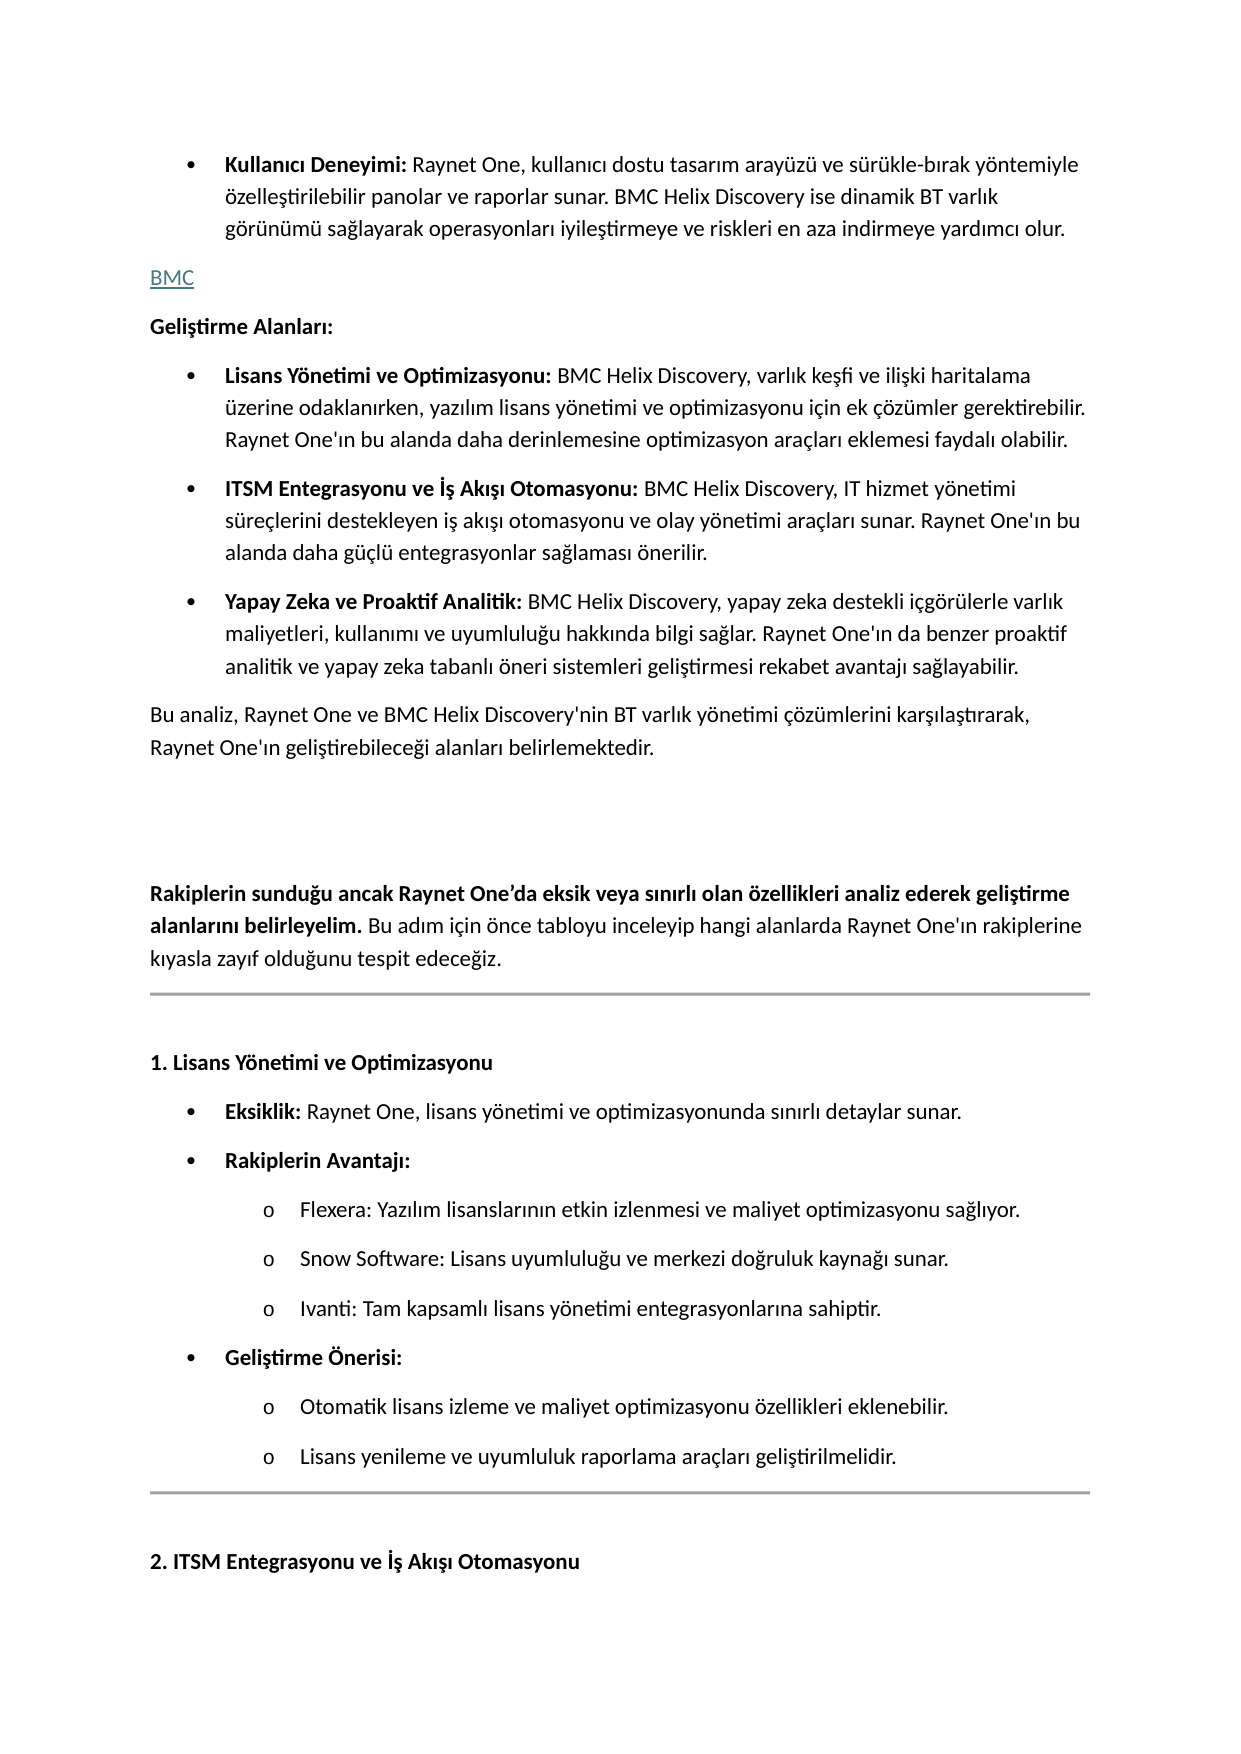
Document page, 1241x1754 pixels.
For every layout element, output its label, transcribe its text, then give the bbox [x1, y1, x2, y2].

list Yapay Zeka ve Proaktif Analitik: BMC Helix Discovery, yapay zeka destekli içgörülerle varlık maliyetleri, kullanımı ve uyumluluğu hakkında bilgi sağlar. Raynet One'ın da benzer proaktif analitik ve yapay zeka tabanlı öneri sistemleri geliştirmesi rekabet avantajı sağlayabilir. [187, 587, 1090, 680]
list Snow Software: Lisans uyumluluğu ve merkezi doğruluk kaynağı sunar. [262, 1244, 1090, 1273]
list Rakiplerin Avantajı: [187, 1146, 1090, 1174]
list Geliştirme Önerisi: [187, 1343, 1090, 1371]
list Eksiklik: Raynet One, lisans yönetimi ve optimizasyonunda sınırlı detaylar sunar. [187, 1097, 1090, 1125]
list Flexera: Yazılım lisanslarının etkin izlenmesi ve maliyet optimizasyonu sağlıyor. [262, 1195, 1090, 1223]
list Lisans yenileme ve uyumluluk raporlama araçları geliştirilmelidir. [262, 1442, 1090, 1470]
list Ivanti: Tam kapsamlı lisans yönetimi entegrasyonlarına sahiptir. [262, 1294, 1090, 1322]
list Lisans Yönetimi ve Optimizasyonu: BMC Helix Discovery, varlık keşfi ve ilişki haritalama üzerine odaklanırken, yazılım lisans yönetimi ve optimizasyonu için ek çözümler gerektirebilir. Raynet One'ın bu alanda daha derinlemesine optimizasyon araçları eklemesi faydalı olabilir. [187, 361, 1090, 453]
text BMC [150, 263, 1090, 291]
text Bu analiz, Raynet One ve BMC Helix Discovery'nin BT varlık yönetimi çözümlerini karşılaştırarak, Raynet One'ın geliştirebileceği alanları belirlemektedir. [150, 701, 1090, 761]
text Rakiplerin sunduğu ancak Raynet One’da eksik veya sınırlı olan özellikleri analiz ederek geliştirme alanlarını belirleyelim. Bu adım için önce tabloyu inceleyip hangi alanlarda Raynet One'ın rakiplerine kıyasla zayıf olduğunu tespit edeceğiz. [150, 879, 1090, 972]
text Geliştirme Alanları: [150, 312, 1090, 340]
list Otomatik lisans izleme ve maliyet optimizasyonu özellikleri eklenebilir. [262, 1392, 1090, 1421]
list ITSM Entegrasyonu ve İş Akışı Otomasyonu: BMC Helix Discovery, IT hizmet yönetimi süreçlerini destekleyen iş akışı otomasyonu ve olay yönetimi araçları sunar. Raynet One'ın bu alanda daha güçlü entegrasyonlar sağlaması önerilir. [187, 474, 1090, 567]
list Kullanıcı Deneyimi: Raynet One, kullanıcı dostu tasarım arayüzü ve sürükle-bırak yöntemiyle özelleştirilebilir panolar ve raporlar sunar. BMC Helix Discovery ise dinamik BT varlık görünümü sağlayarak operasyonları iyileştirmeye ve riskleri en aza indirmeye yardımcı olur. [187, 150, 1090, 242]
text 1. Lisans Yönetimi ve Optimizasyonu [150, 1048, 1090, 1076]
text 2. ITSM Entegrasyonu ve İş Akışı Otomasyonu [150, 1547, 1090, 1575]
